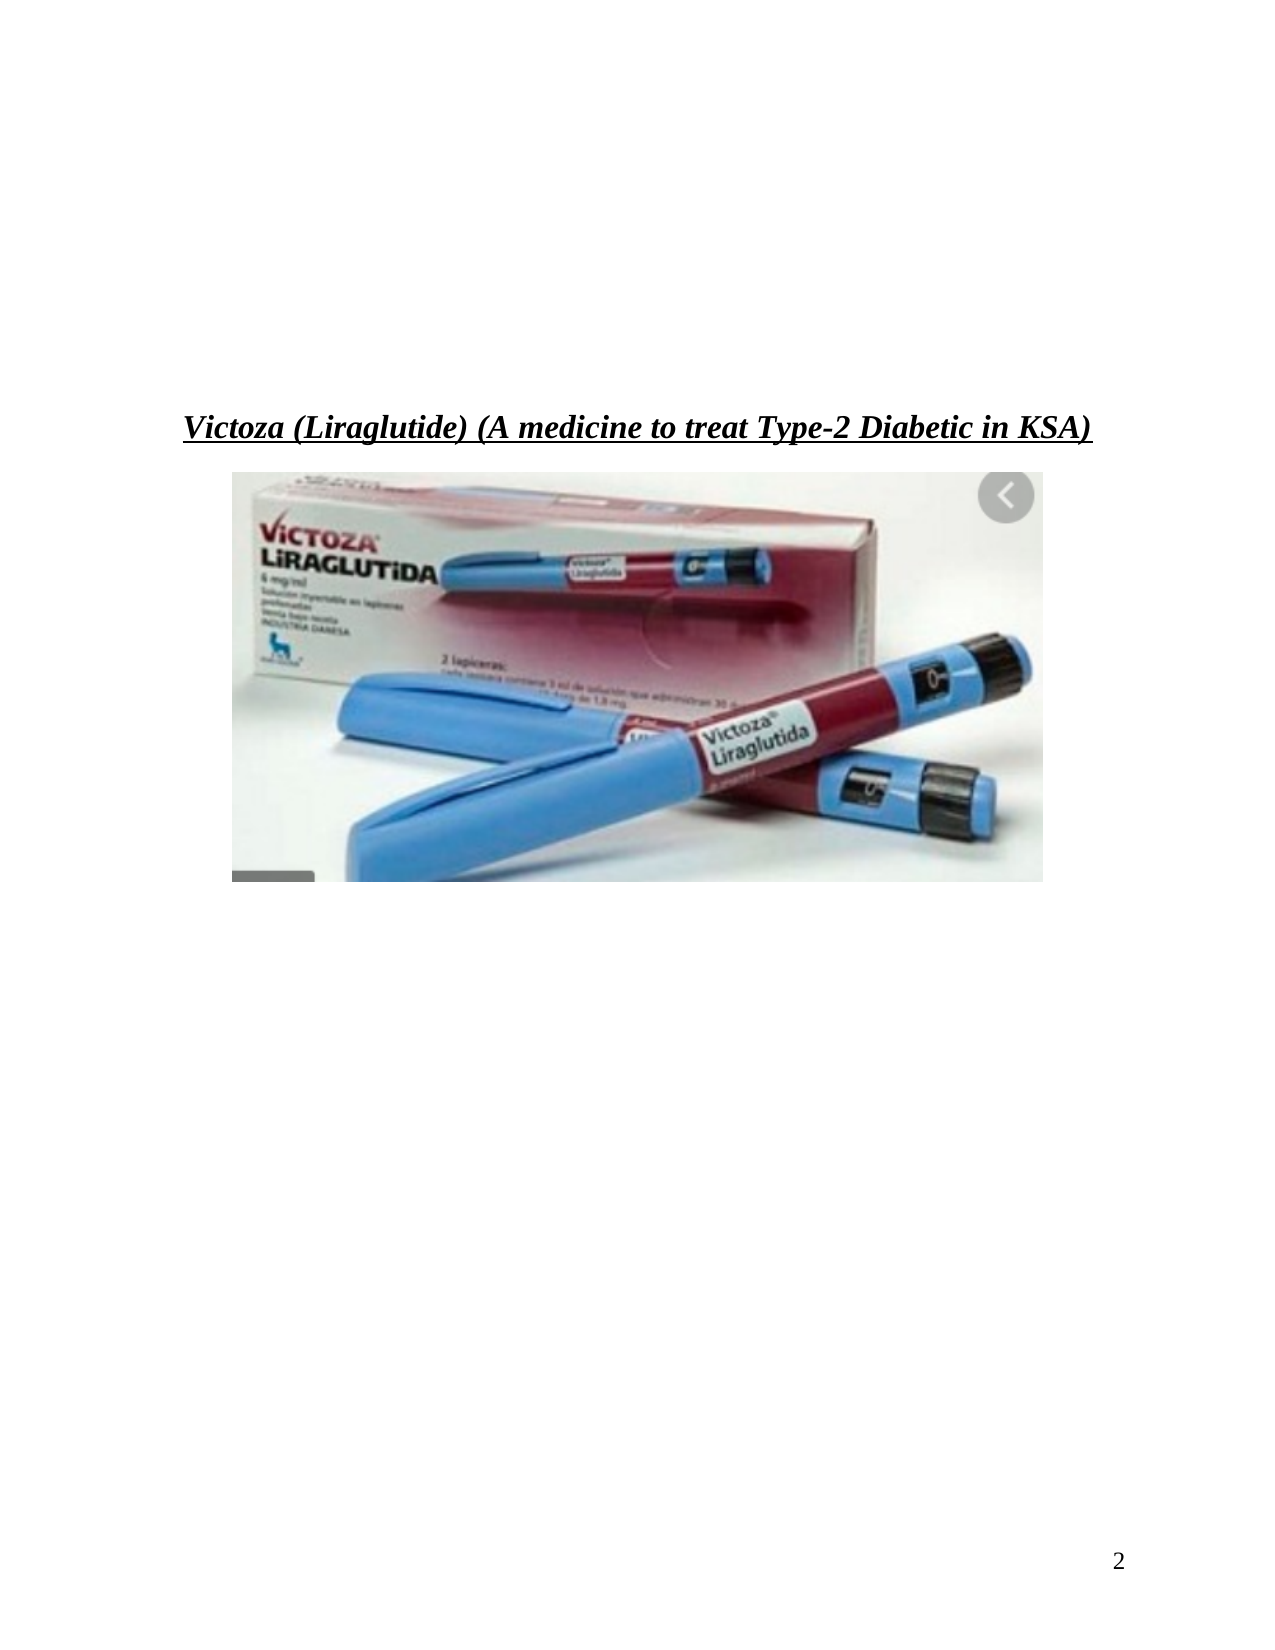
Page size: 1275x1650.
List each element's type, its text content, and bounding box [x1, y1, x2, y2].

picture [232, 472, 1043, 882]
text Victoza (Liraglutide) (A medicine to treat Type-2 Diabetic in KSA) [150, 408, 1125, 446]
